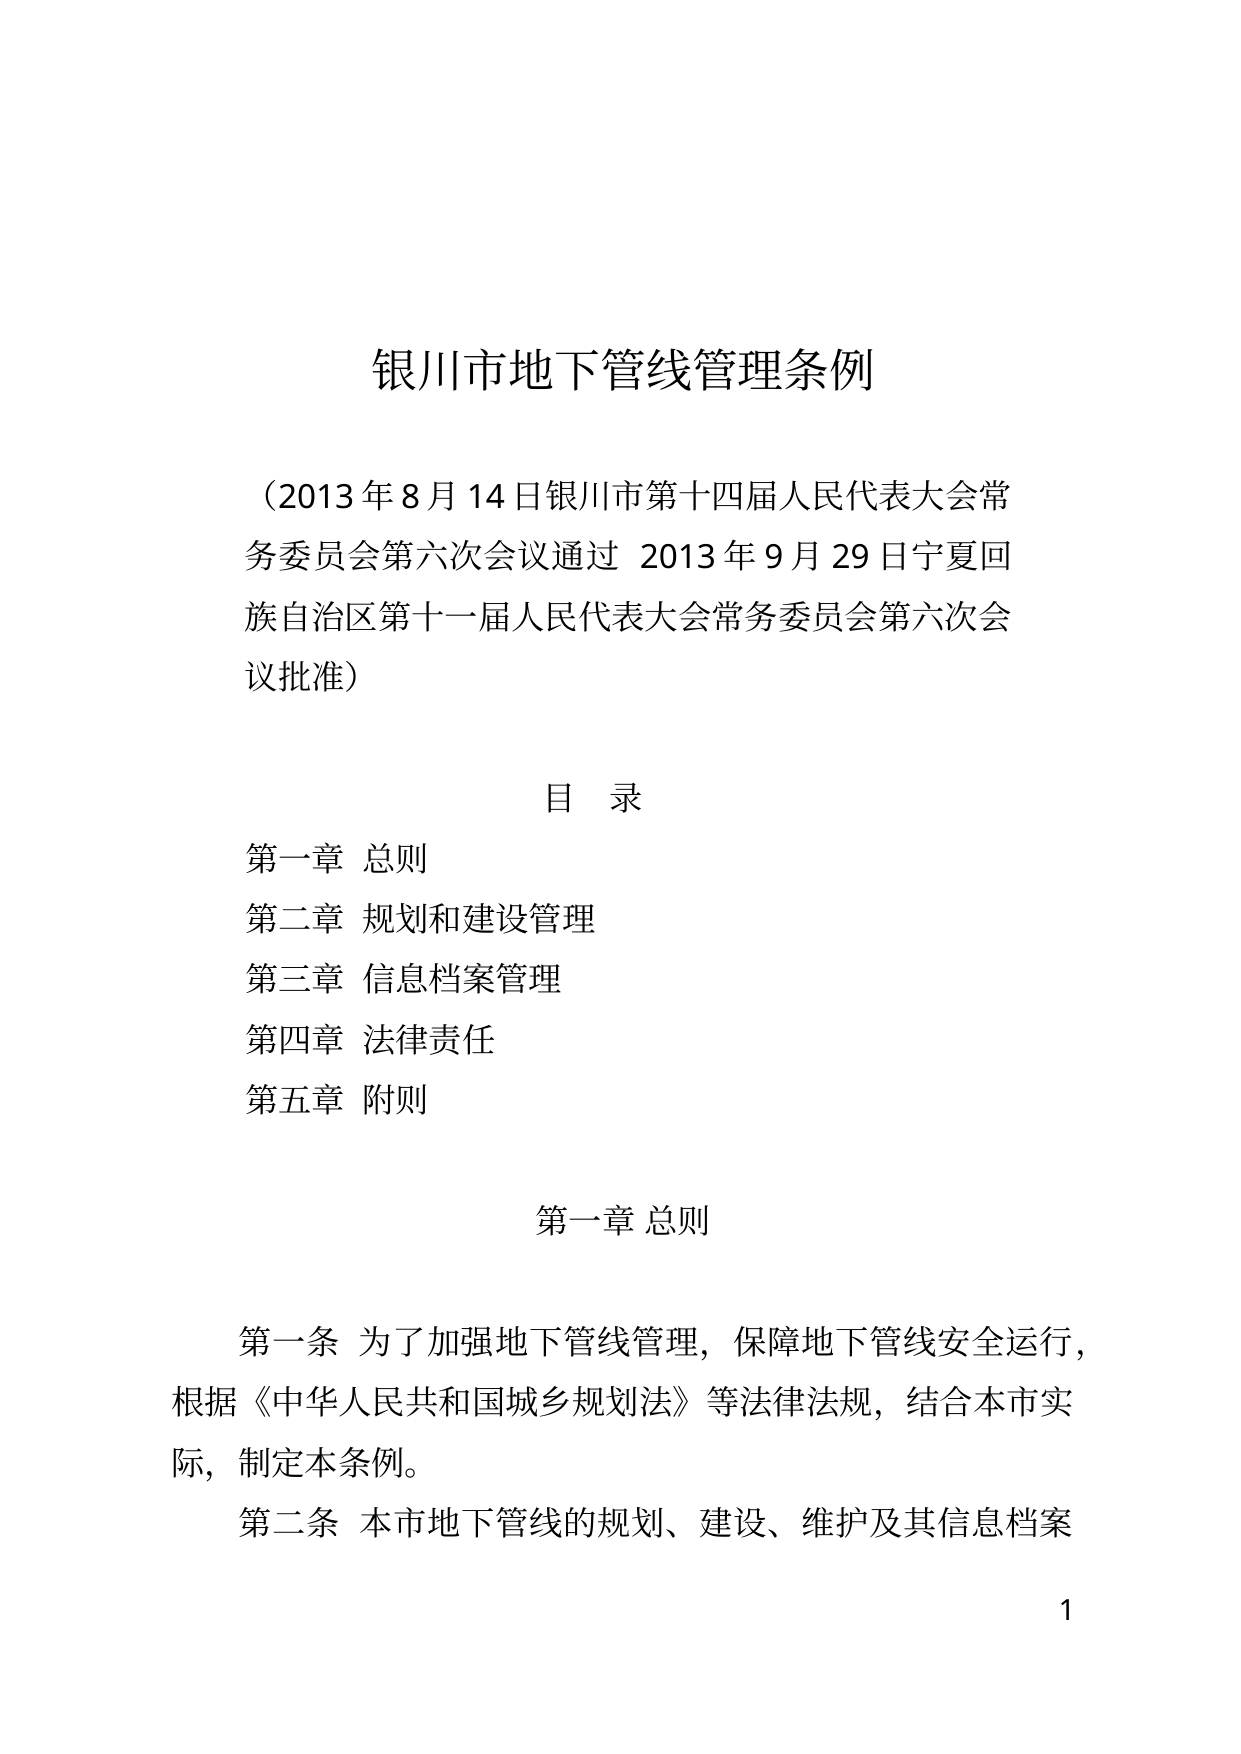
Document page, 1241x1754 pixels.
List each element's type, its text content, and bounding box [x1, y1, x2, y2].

text 第三章 信息档案管理 [244, 943, 1075, 1004]
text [171, 1487, 1075, 1548]
text 第四章 法律责任 [244, 1004, 1075, 1064]
text 银川市地下管线管理条例 [171, 339, 1075, 400]
text （2013年8月14日银川市第十四届人民代表大会常务委员会第六次会议通过 2013年9月29日宁夏回族自治区第十一届人民代表大会常务委员会第六次会议批准） [244, 460, 1013, 702]
text 第五章 附则 [244, 1064, 1075, 1125]
text 第一章 总则 [171, 1185, 1075, 1246]
text 目 录 [171, 762, 1013, 823]
text 第二章 规划和建设管理 [244, 883, 1075, 943]
text 第一章 总则 [244, 823, 1013, 883]
text 第一条 为了加强地下管线管理，保障地下管线安全运行，根据《中华人民共和国城乡规划法》等法律法规，结合本市实际，制定本条例。 [171, 1306, 1075, 1487]
